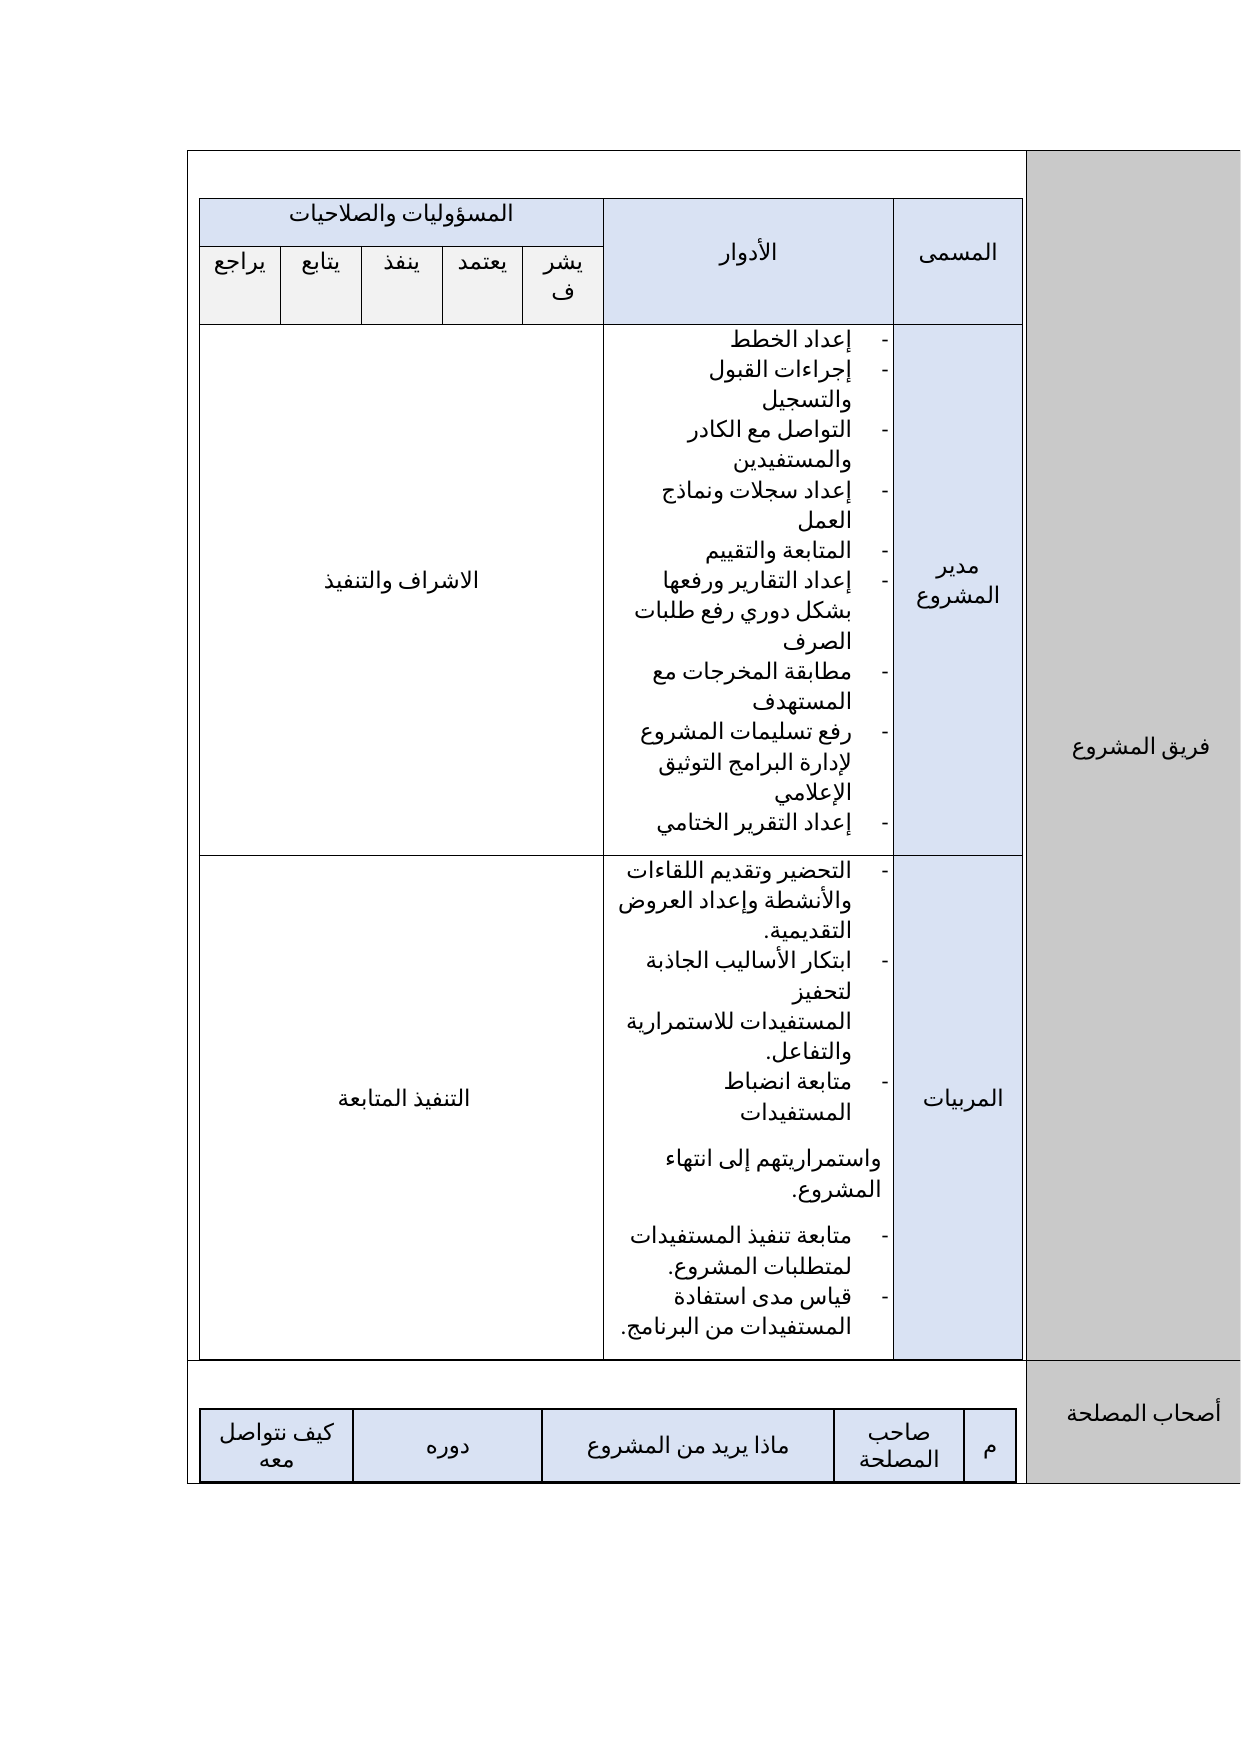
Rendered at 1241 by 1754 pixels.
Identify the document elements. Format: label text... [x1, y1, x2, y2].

table_cell أصحاب المصلحة [1027, 1361, 1240, 1483]
table_cell فريق المشروع [1027, 151, 1240, 1360]
table_cell [188, 1361, 1026, 1483]
table_cell [188, 151, 1026, 1360]
